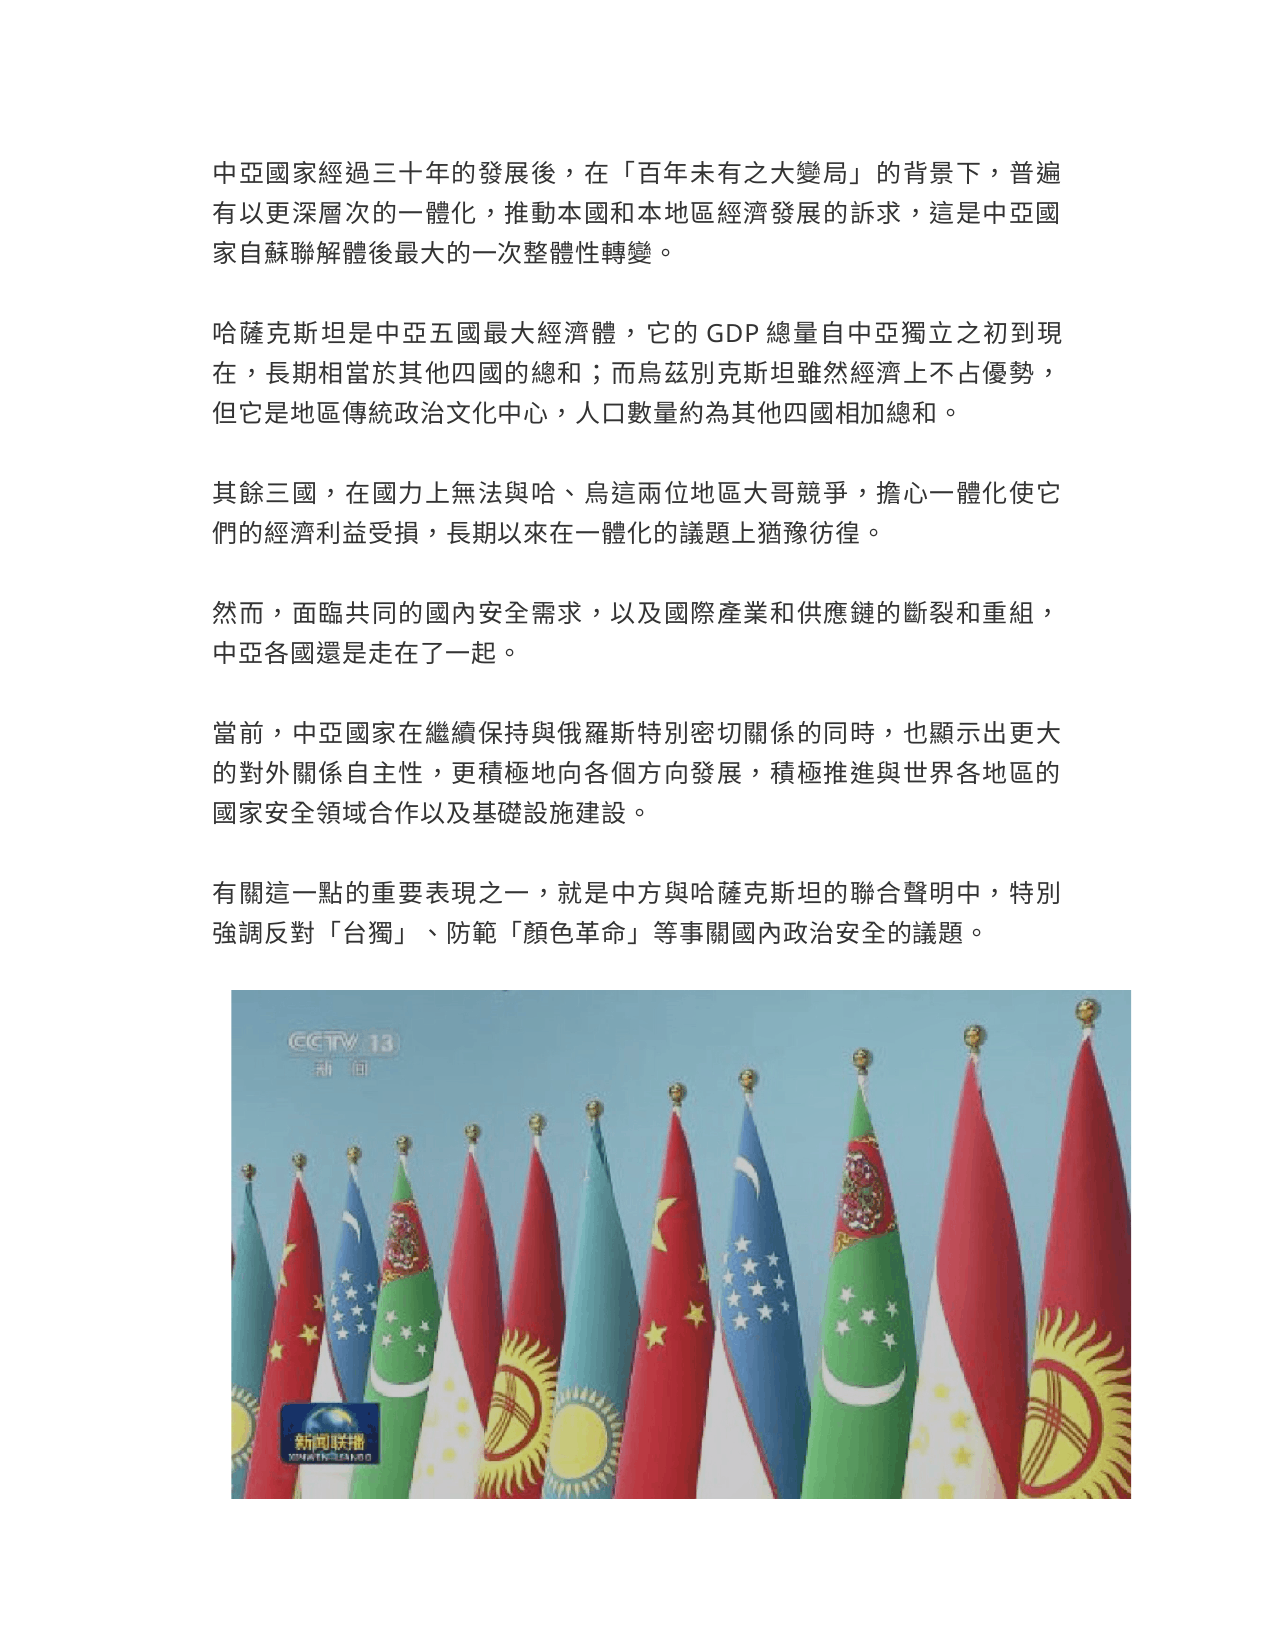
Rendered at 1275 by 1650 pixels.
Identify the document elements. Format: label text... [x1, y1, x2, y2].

text 其餘三國，在國力上無法與哈、烏這兩位地區大哥競爭，擔心一體化使它們的經濟利益受損，長期以來在一體化的議題上猶豫彷徨。 [212, 470, 1062, 550]
text 當前，中亞國家在繼續保持與俄羅斯特別密切關係的同時，也顯示出更大的對外關係自主性，更積極地向各個方向發展，積極推進與世界各地區的國家安全領域合作以及基礎設施建設。 [212, 710, 1062, 830]
picture [231, 990, 1132, 1499]
text 然而，面臨共同的國內安全需求，以及國際產業和供應鏈的斷裂和重組，中亞各國還是走在了一起。 [212, 590, 1062, 670]
text 中亞國家經過三十年的發展後，在「百年未有之大變局」的背景下，普遍有以更深層次的一體化，推動本國和本地區經濟發展的訴求，這是中亞國家自蘇聯解體後最大的一次整體性轉變。 [212, 150, 1062, 270]
text 哈薩克斯坦是中亞五國最大經濟體，它的GDP總量自中亞獨立之初到現在，長期相當於其他四國的總和；而烏茲別克斯坦雖然經濟上不占優勢，但它是地區傳統政治文化中心，人口數量約為其他四國相加總和。 [212, 310, 1062, 430]
text 有關這一點的重要表現之一，就是中方與哈薩克斯坦的聯合聲明中，特別強調反對「台獨」、防範「顏色革命」等事關國內政治安全的議題。 [212, 870, 1062, 950]
